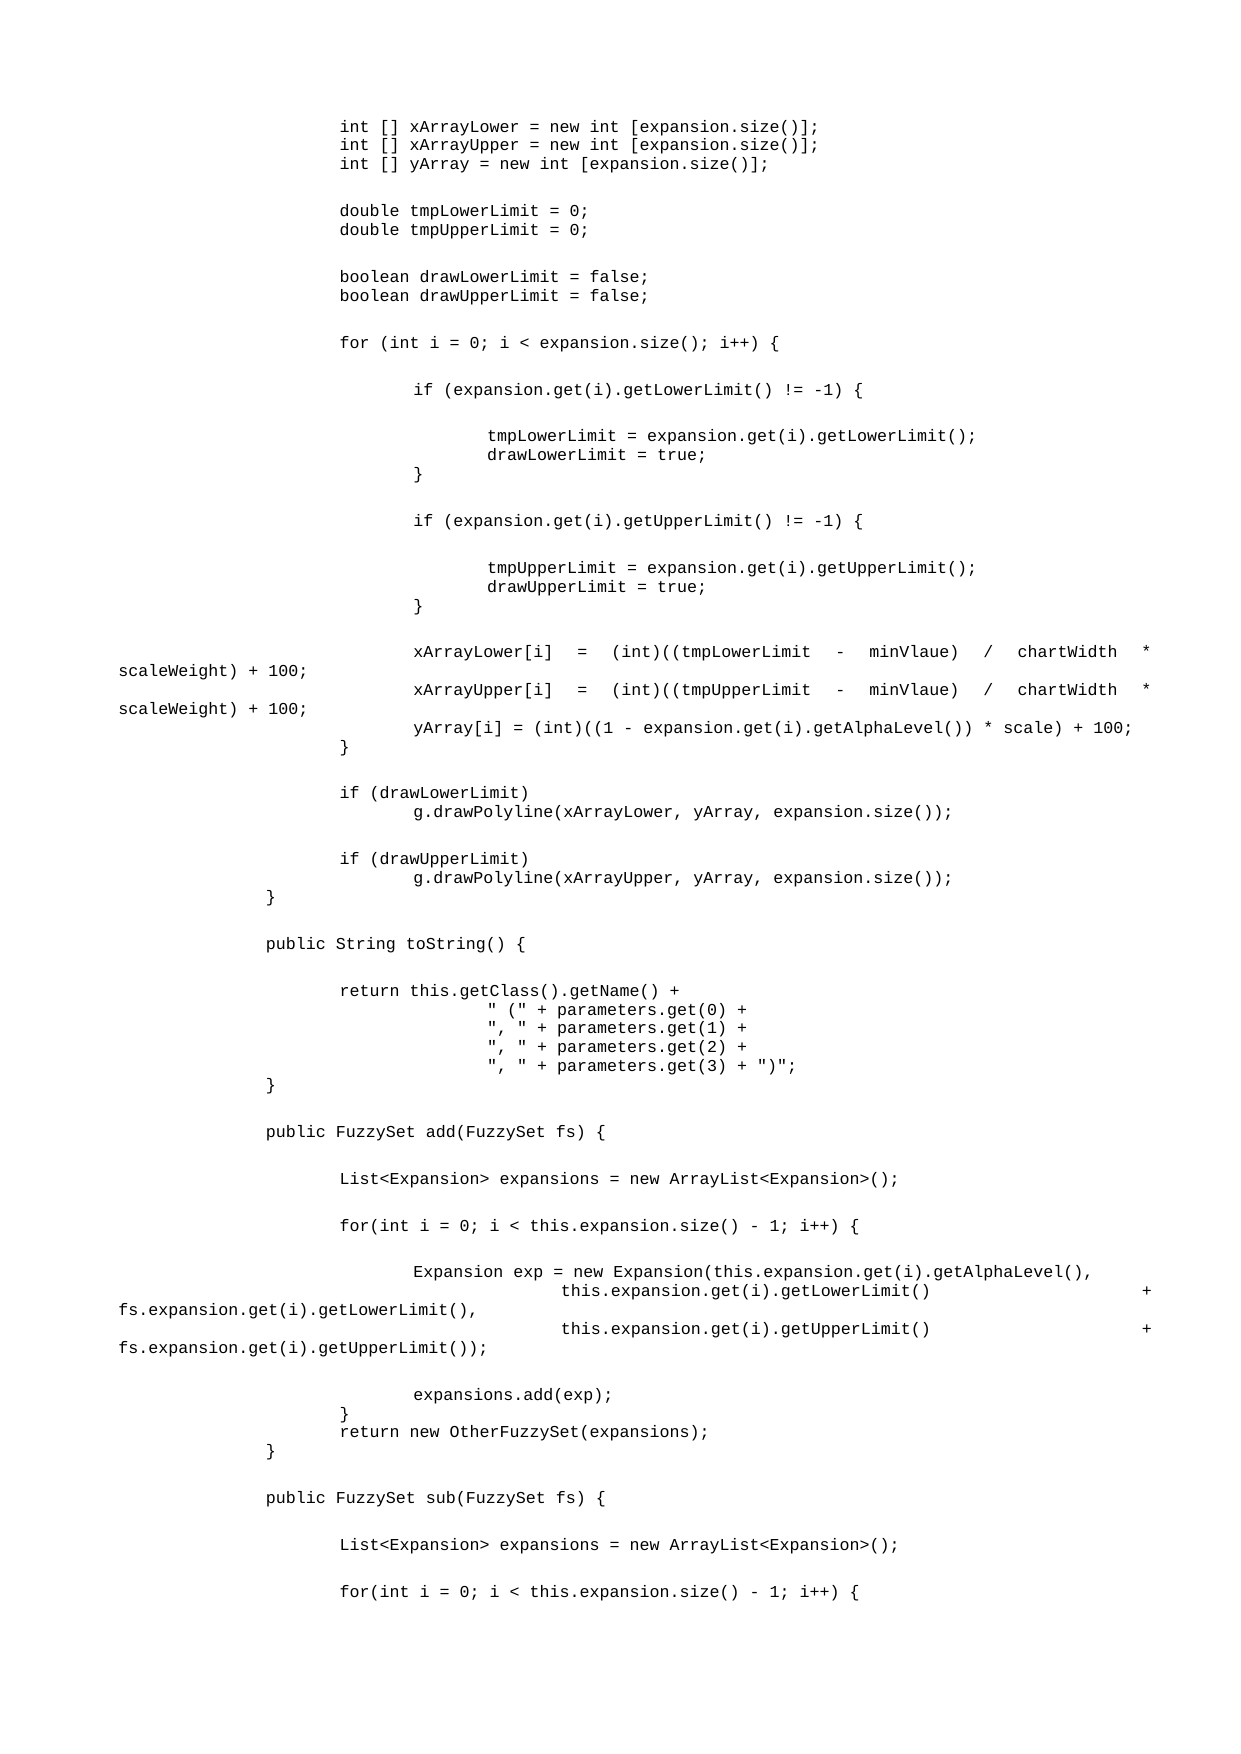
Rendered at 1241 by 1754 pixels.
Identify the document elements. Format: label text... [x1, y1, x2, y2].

text xArrayUpper[i] = (int)((tmpUpperLimit - minVlaue) / chartWidth * scaleWeight) + 100; [118, 682, 1152, 719]
text double tmpUpperLimit = 0; [118, 222, 1152, 240]
text drawUpperLimit = true; [118, 578, 1152, 597]
text g.drawPolyline(xArrayLower, yArray, expansion.size()); [118, 804, 1152, 823]
text ", " + parameters.get(3) + ")"; [118, 1058, 1152, 1077]
text } [118, 1443, 1152, 1462]
text List<Expansion> expansions = new ArrayList<Expansion>(); [118, 1537, 1152, 1556]
text } [118, 888, 1152, 907]
text for (int i = 0; i < expansion.size(); i++) { [118, 334, 1152, 353]
text for(int i = 0; i < this.expansion.size() - 1; i++) { [118, 1217, 1152, 1236]
text this.expansion.get(i).getLowerLimit() + fs.expansion.get(i).getLowerLimit(), [118, 1283, 1152, 1321]
text boolean drawLowerLimit = false; [118, 268, 1152, 287]
text public FuzzySet add(FuzzySet fs) { [118, 1123, 1152, 1142]
text int [] xArrayLower = new int [expansion.size()]; [118, 118, 1152, 137]
text expansions.add(exp); [118, 1386, 1152, 1405]
text ", " + parameters.get(1) + [118, 1020, 1152, 1039]
text int [] xArrayUpper = new int [expansion.size()]; [118, 137, 1152, 156]
text if (drawLowerLimit) [118, 785, 1152, 804]
text if (drawUpperLimit) [118, 851, 1152, 870]
text " (" + parameters.get(0) + [118, 1001, 1152, 1020]
text yArray[i] = (int)((1 - expansion.get(i).getAlphaLevel()) * scale) + 100; [118, 719, 1152, 738]
text double tmpLowerLimit = 0; [118, 203, 1152, 222]
text } [118, 597, 1152, 616]
text ", " + parameters.get(2) + [118, 1039, 1152, 1058]
text return new OtherFuzzySet(expansions); [118, 1424, 1152, 1443]
text this.expansion.get(i).getUpperLimit() + fs.expansion.get(i).getUpperLimit()); [118, 1321, 1152, 1358]
text List<Expansion> expansions = new ArrayList<Expansion>(); [118, 1170, 1152, 1189]
text } [118, 466, 1152, 484]
text g.drawPolyline(xArrayUpper, yArray, expansion.size()); [118, 870, 1152, 888]
text if (expansion.get(i).getLowerLimit() != -1) { [118, 381, 1152, 400]
text Expansion exp = new Expansion(this.expansion.get(i).getAlphaLevel(), [118, 1264, 1152, 1283]
text boolean drawUpperLimit = false; [118, 287, 1152, 306]
text public String toString() { [118, 935, 1152, 954]
text drawLowerLimit = true; [118, 447, 1152, 466]
text } [118, 1405, 1152, 1424]
text tmpUpperLimit = expansion.get(i).getUpperLimit(); [118, 559, 1152, 578]
text return this.getClass().getName() + [118, 982, 1152, 1001]
text tmpLowerLimit = expansion.get(i).getLowerLimit(); [118, 428, 1152, 447]
text } [118, 1077, 1152, 1095]
text xArrayLower[i] = (int)((tmpLowerLimit - minVlaue) / chartWidth * scaleWeight) + 100; [118, 644, 1152, 682]
text public FuzzySet sub(FuzzySet fs) { [118, 1490, 1152, 1509]
text int [] yArray = new int [expansion.size()]; [118, 156, 1152, 175]
text } [118, 738, 1152, 757]
text for(int i = 0; i < this.expansion.size() - 1; i++) { [118, 1583, 1152, 1602]
text if (expansion.get(i).getUpperLimit() != -1) { [118, 512, 1152, 531]
